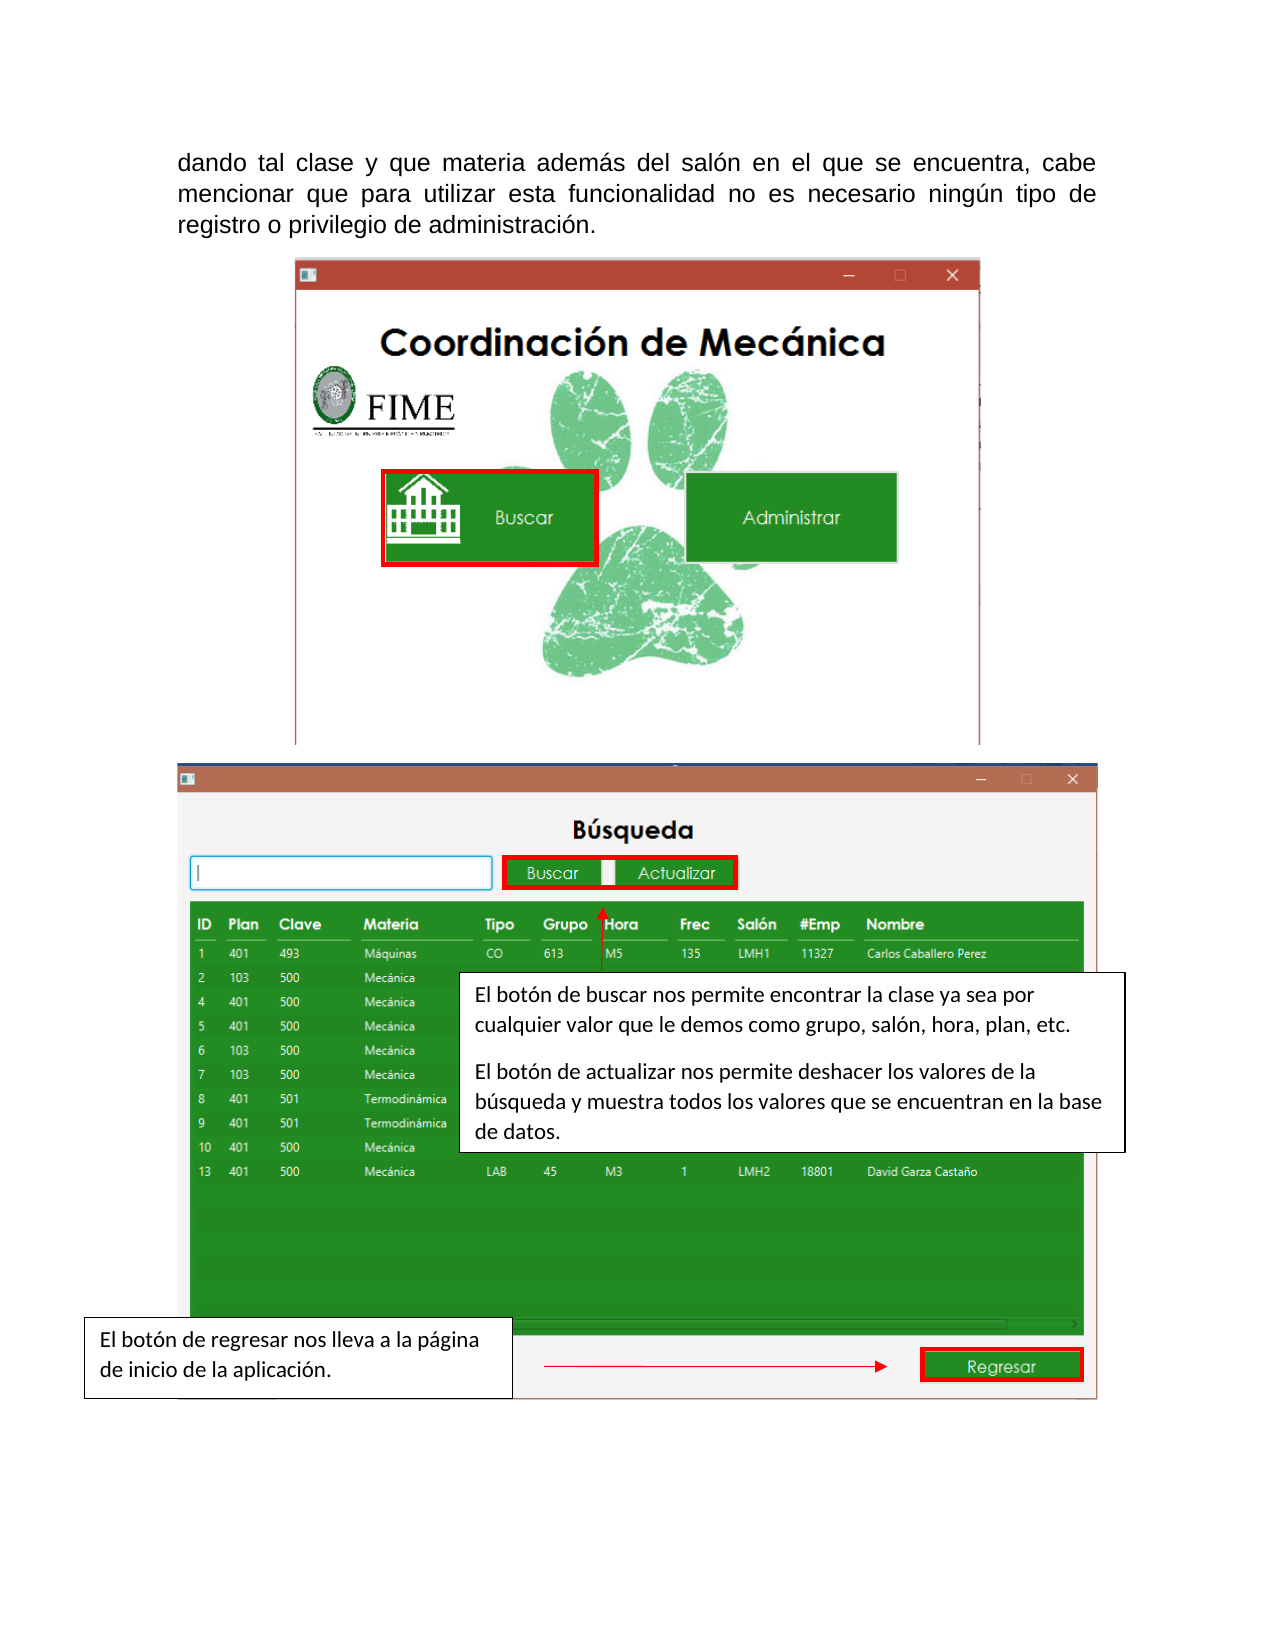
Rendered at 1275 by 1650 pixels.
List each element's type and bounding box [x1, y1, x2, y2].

picture [294, 257, 981, 745]
text [177, 148, 1098, 238]
picture [177, 763, 1098, 1400]
